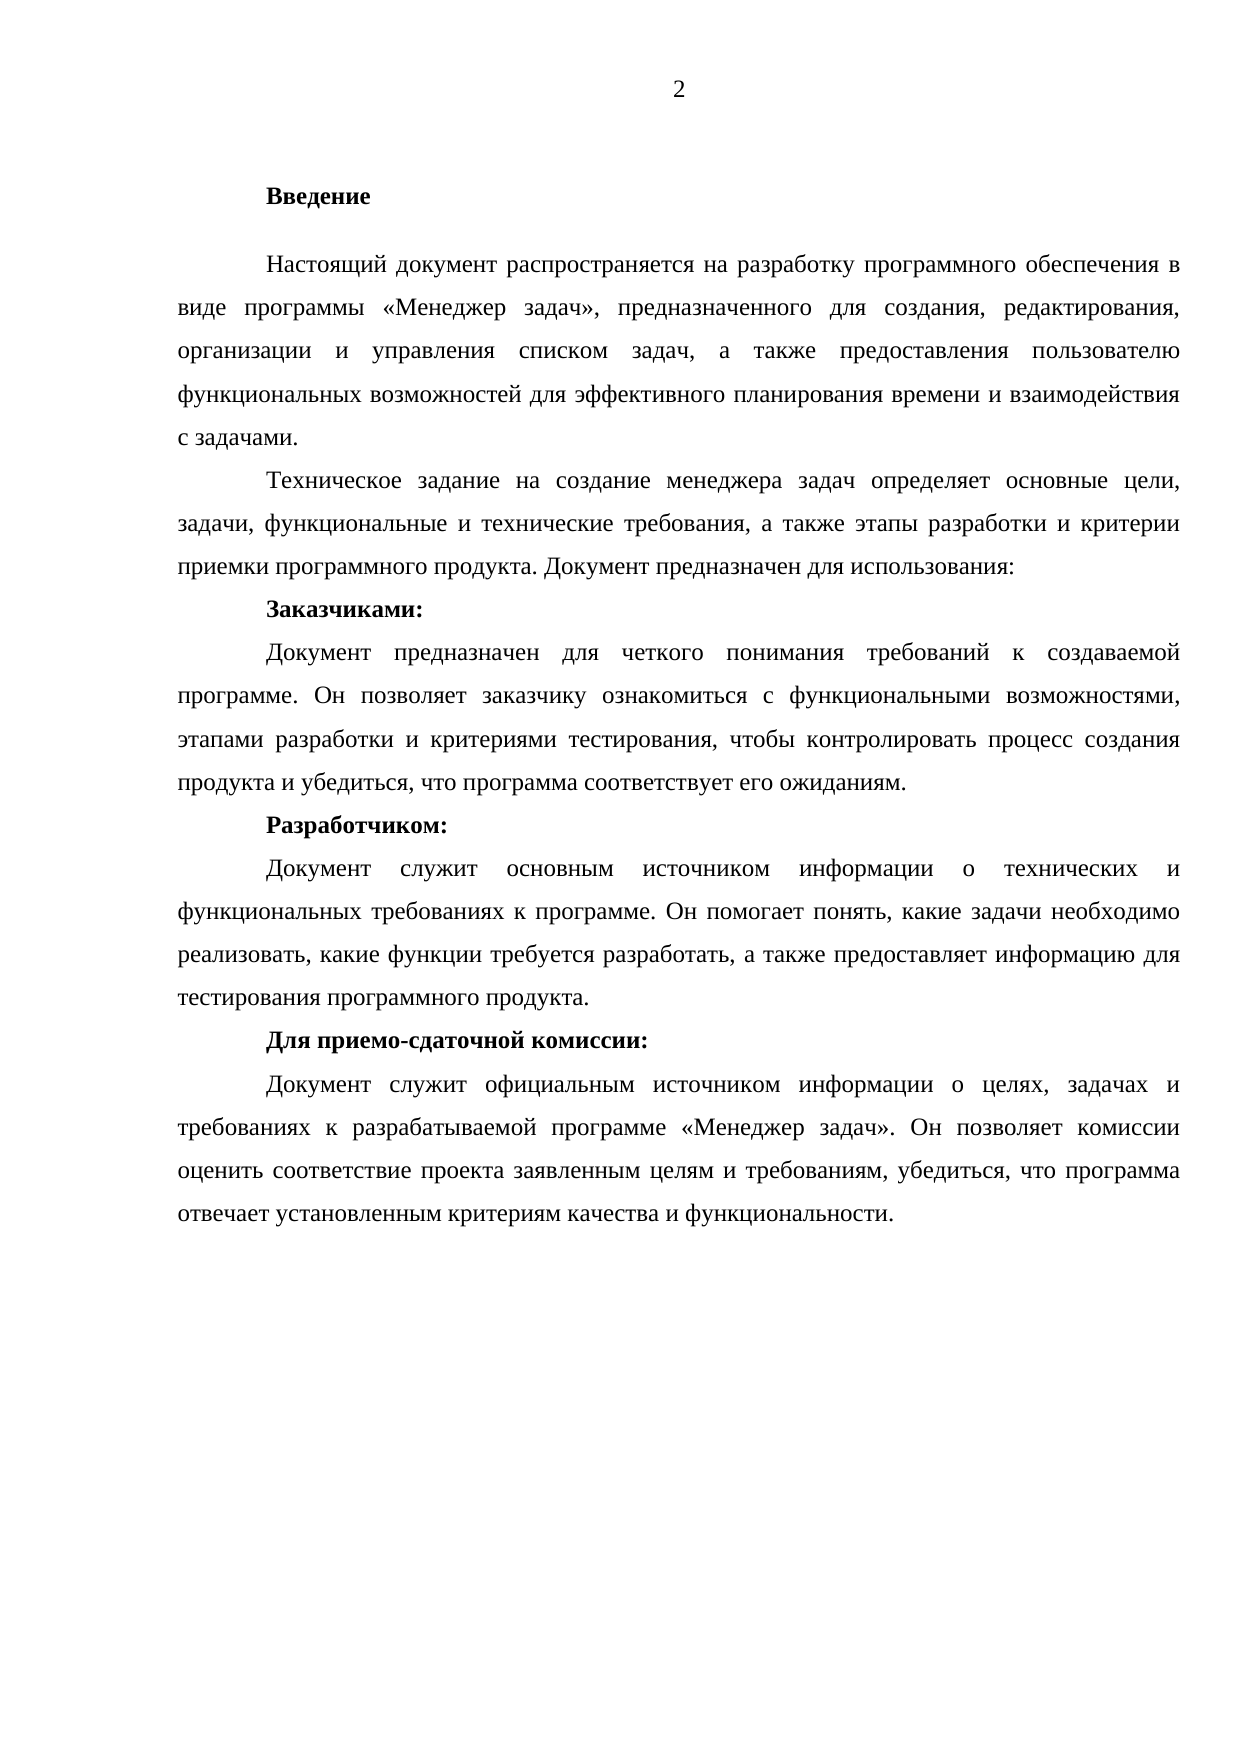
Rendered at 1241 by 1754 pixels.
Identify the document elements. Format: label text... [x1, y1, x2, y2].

text Документ предназначен для четкого понимания требований к создаваемой программе. Он позволяет заказчику ознакомиться с функциональными возможностями, этапами разработки и критериями тестирования, чтобы контролировать процесс создания продукта и убедиться, что программа соответствует его ожиданиям. [177, 637, 1181, 796]
subtitle Введение [266, 181, 1181, 210]
text Документ служит официальным источником информации о целях, задачах и требованиях к разрабатываемой программе «Менеджер задач». Он позволяет комиссии оценить соответствие проекта заявленным целям и требованиям, убедиться, что программа отвечает установленным критериям качества и функциональности. [177, 1069, 1181, 1227]
text Заказчиками: [177, 594, 1181, 623]
text Для приемо-сдаточной комиссии: [177, 1026, 1181, 1054]
text Настоящий документ распространяется на разработку программного обеспечения в виде программы «Менеджер задач», предназначенного для создания, редактирования, организации и управления списком задач, а также предоставления пользователю функциональных возможностей для эффективного планирования времени и взаимодействия с задачами. [177, 249, 1181, 451]
text Разработчиком: [177, 810, 1181, 839]
text Техническое задание на создание менеджера задач определяет основные цели, задачи, функциональные и технические требования, а также этапы разработки и критерии приемки программного продукта. Документ предназначен для использования: [177, 465, 1181, 580]
text Документ служит основным источником информации о технических и функциональных требованиях к программе. Он помогает понять, какие задачи необходимо реализовать, какие функции требуется разработать, а также предоставляет информацию для тестирования программного продукта. [177, 853, 1181, 1011]
